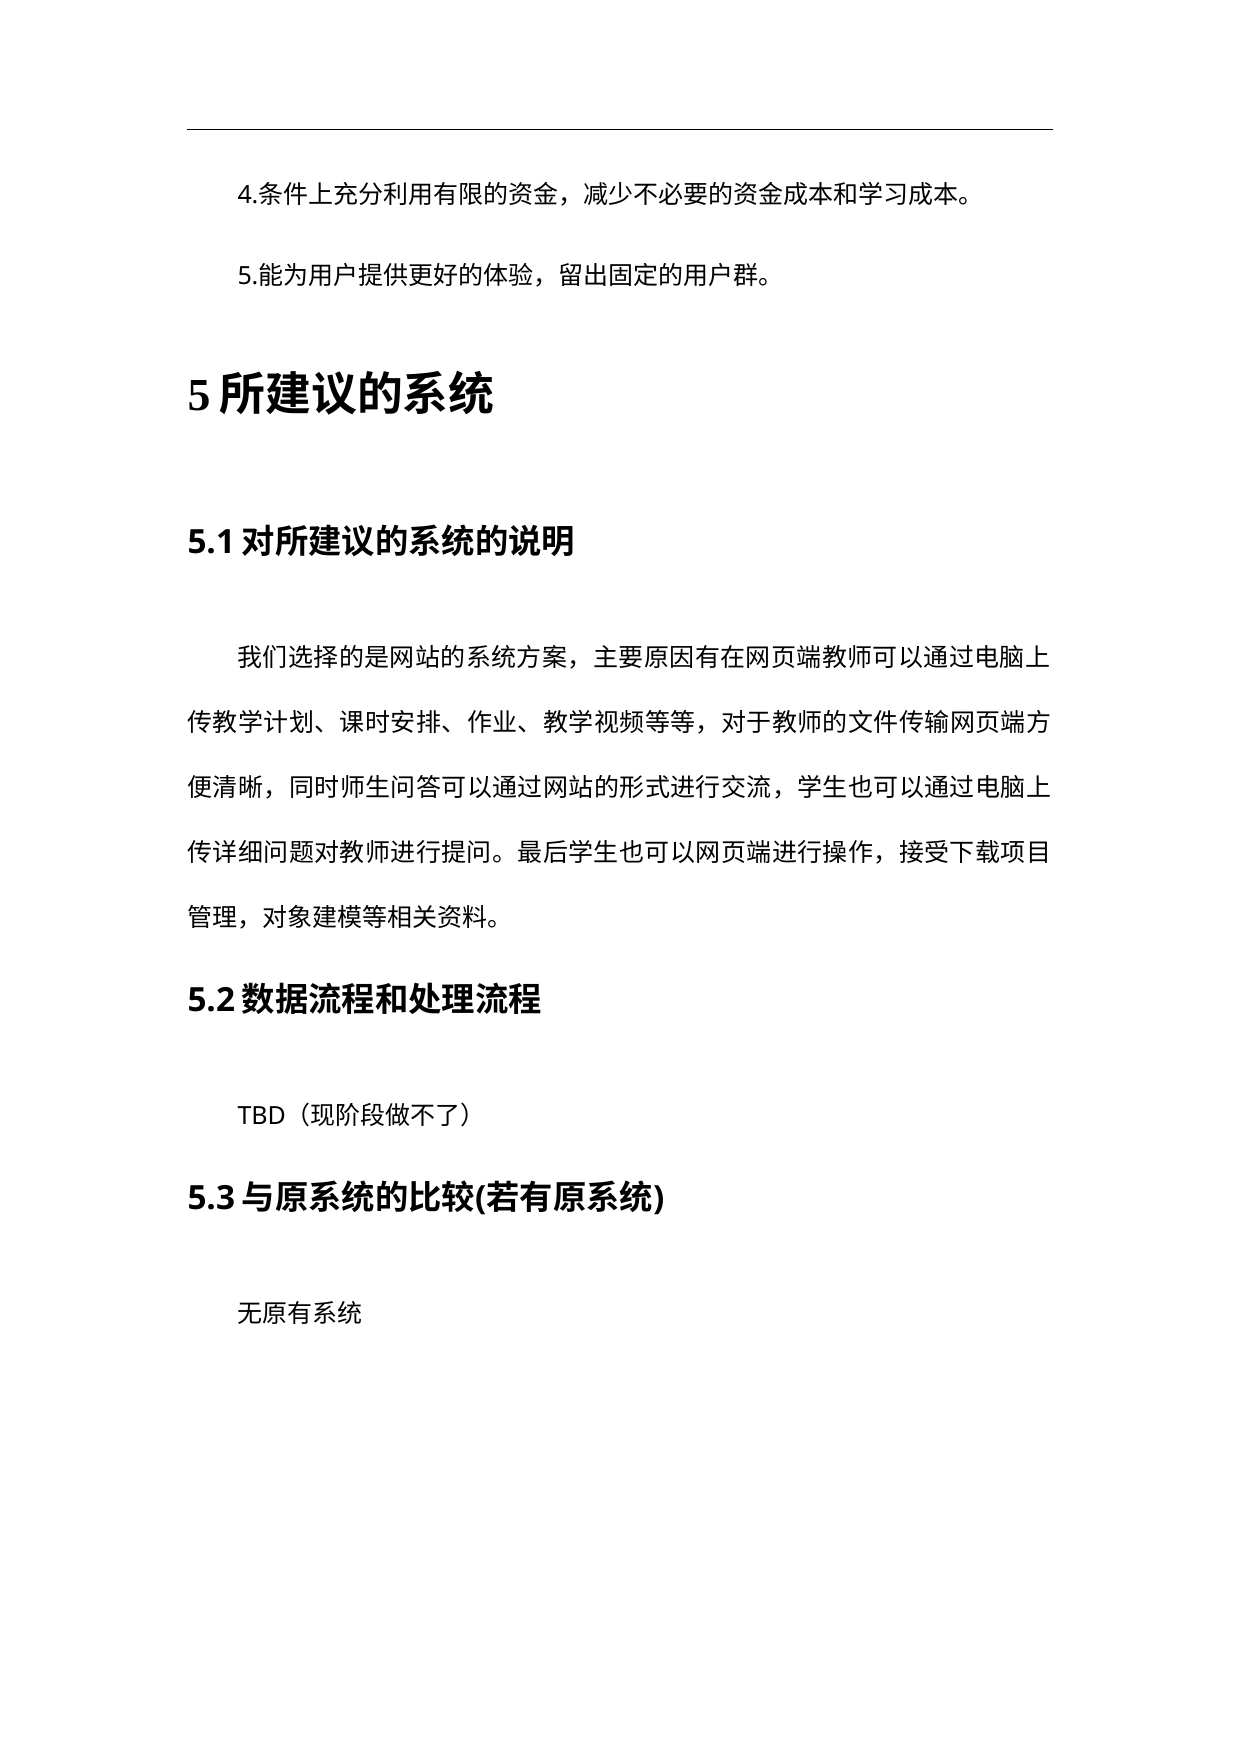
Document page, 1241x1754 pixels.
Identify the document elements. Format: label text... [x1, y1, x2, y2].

text TBD（现阶段做不了） [187, 1081, 1053, 1146]
subtitle 5.3与原系统的比较(若有原系统) [187, 1162, 1053, 1227]
text 5.能为用户提供更好的体验，留出固定的用户群。 [187, 241, 1053, 306]
text 无原有系统 [187, 1279, 1053, 1344]
subtitle 5.1对所建议的系统的说明 [187, 507, 1053, 572]
subtitle 5所建议的系统 [187, 342, 1053, 439]
text 我们选择的是网站的系统方案，主要原因有在网页端教师可以通过电脑上传教学计划、课时安排、作业、教学视频等等，对于教师的文件传输网页端方便清晰，同时师生问答可以通过网站的形式进行交流，学生也可以通过电脑上传详细问题对教师进行提问。最后学生也可以网页端进行操作，接受下载项目管理，对象建模等相关资料。 [187, 623, 1053, 948]
text 4.条件上充分利用有限的资金，减少不必要的资金成本和学习成本。 [187, 160, 1053, 225]
subtitle 5.2数据流程和处理流程 [187, 964, 1053, 1029]
